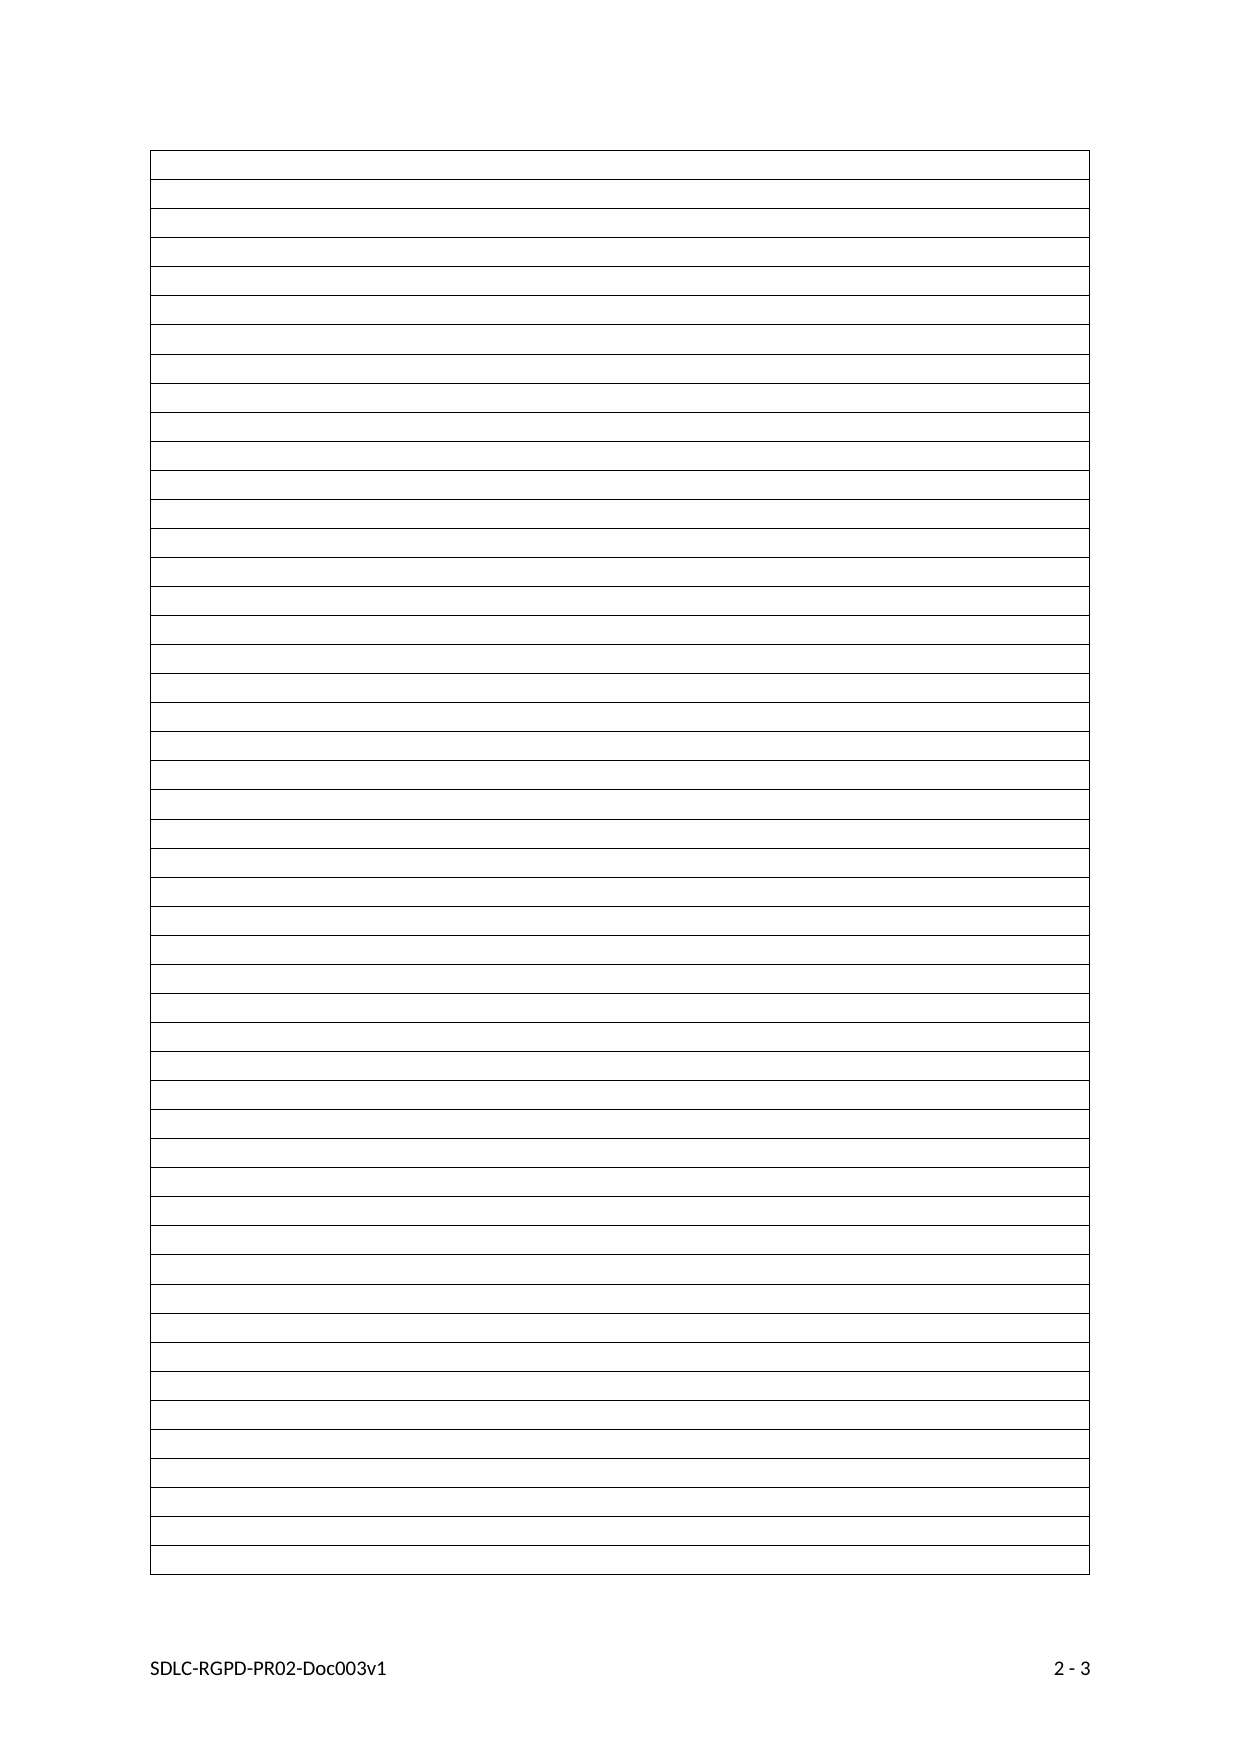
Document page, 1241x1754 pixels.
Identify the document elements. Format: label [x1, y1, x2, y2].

table_cell [151, 500, 1089, 528]
table_cell [151, 1372, 1089, 1400]
table_cell [151, 442, 1089, 470]
table_cell [151, 1285, 1089, 1312]
table_cell [151, 355, 1089, 382]
table_cell [151, 849, 1089, 877]
table_cell [151, 1255, 1089, 1283]
table_cell [151, 907, 1089, 935]
table_cell [151, 238, 1089, 266]
table_cell [151, 1314, 1089, 1342]
table_cell [151, 790, 1089, 818]
table_cell [151, 1488, 1089, 1516]
table_cell [151, 616, 1089, 644]
table_cell [151, 965, 1089, 993]
table_cell [151, 761, 1089, 789]
table_cell [151, 936, 1089, 964]
table_cell [151, 1401, 1089, 1429]
table_cell [151, 1139, 1089, 1167]
table_cell [151, 529, 1089, 557]
table_cell [151, 180, 1089, 208]
table_cell [151, 471, 1089, 499]
table_cell [151, 674, 1089, 702]
table_cell [151, 878, 1089, 906]
table_cell [151, 296, 1089, 324]
table_cell [151, 1052, 1089, 1080]
table_cell [151, 1517, 1089, 1545]
table_cell [151, 413, 1089, 441]
table_cell [151, 994, 1089, 1022]
table_cell [151, 1168, 1089, 1196]
table_cell [151, 558, 1089, 586]
table_cell [151, 209, 1089, 237]
table_cell [151, 1023, 1089, 1051]
table_cell [151, 384, 1089, 412]
table_cell [151, 1081, 1089, 1109]
table_cell [151, 645, 1089, 673]
table_cell [151, 1110, 1089, 1138]
table_cell [151, 820, 1089, 847]
table_cell [151, 1430, 1089, 1458]
table_cell [151, 1546, 1089, 1574]
table_cell [151, 151, 1089, 179]
table_cell [151, 1226, 1089, 1254]
table_cell [151, 325, 1089, 353]
table_cell [151, 267, 1089, 295]
table_cell [151, 587, 1089, 615]
table_cell [151, 703, 1089, 731]
table_cell [151, 1343, 1089, 1371]
table_cell [151, 1197, 1089, 1225]
table_cell [151, 1459, 1089, 1487]
table_cell [151, 732, 1089, 760]
